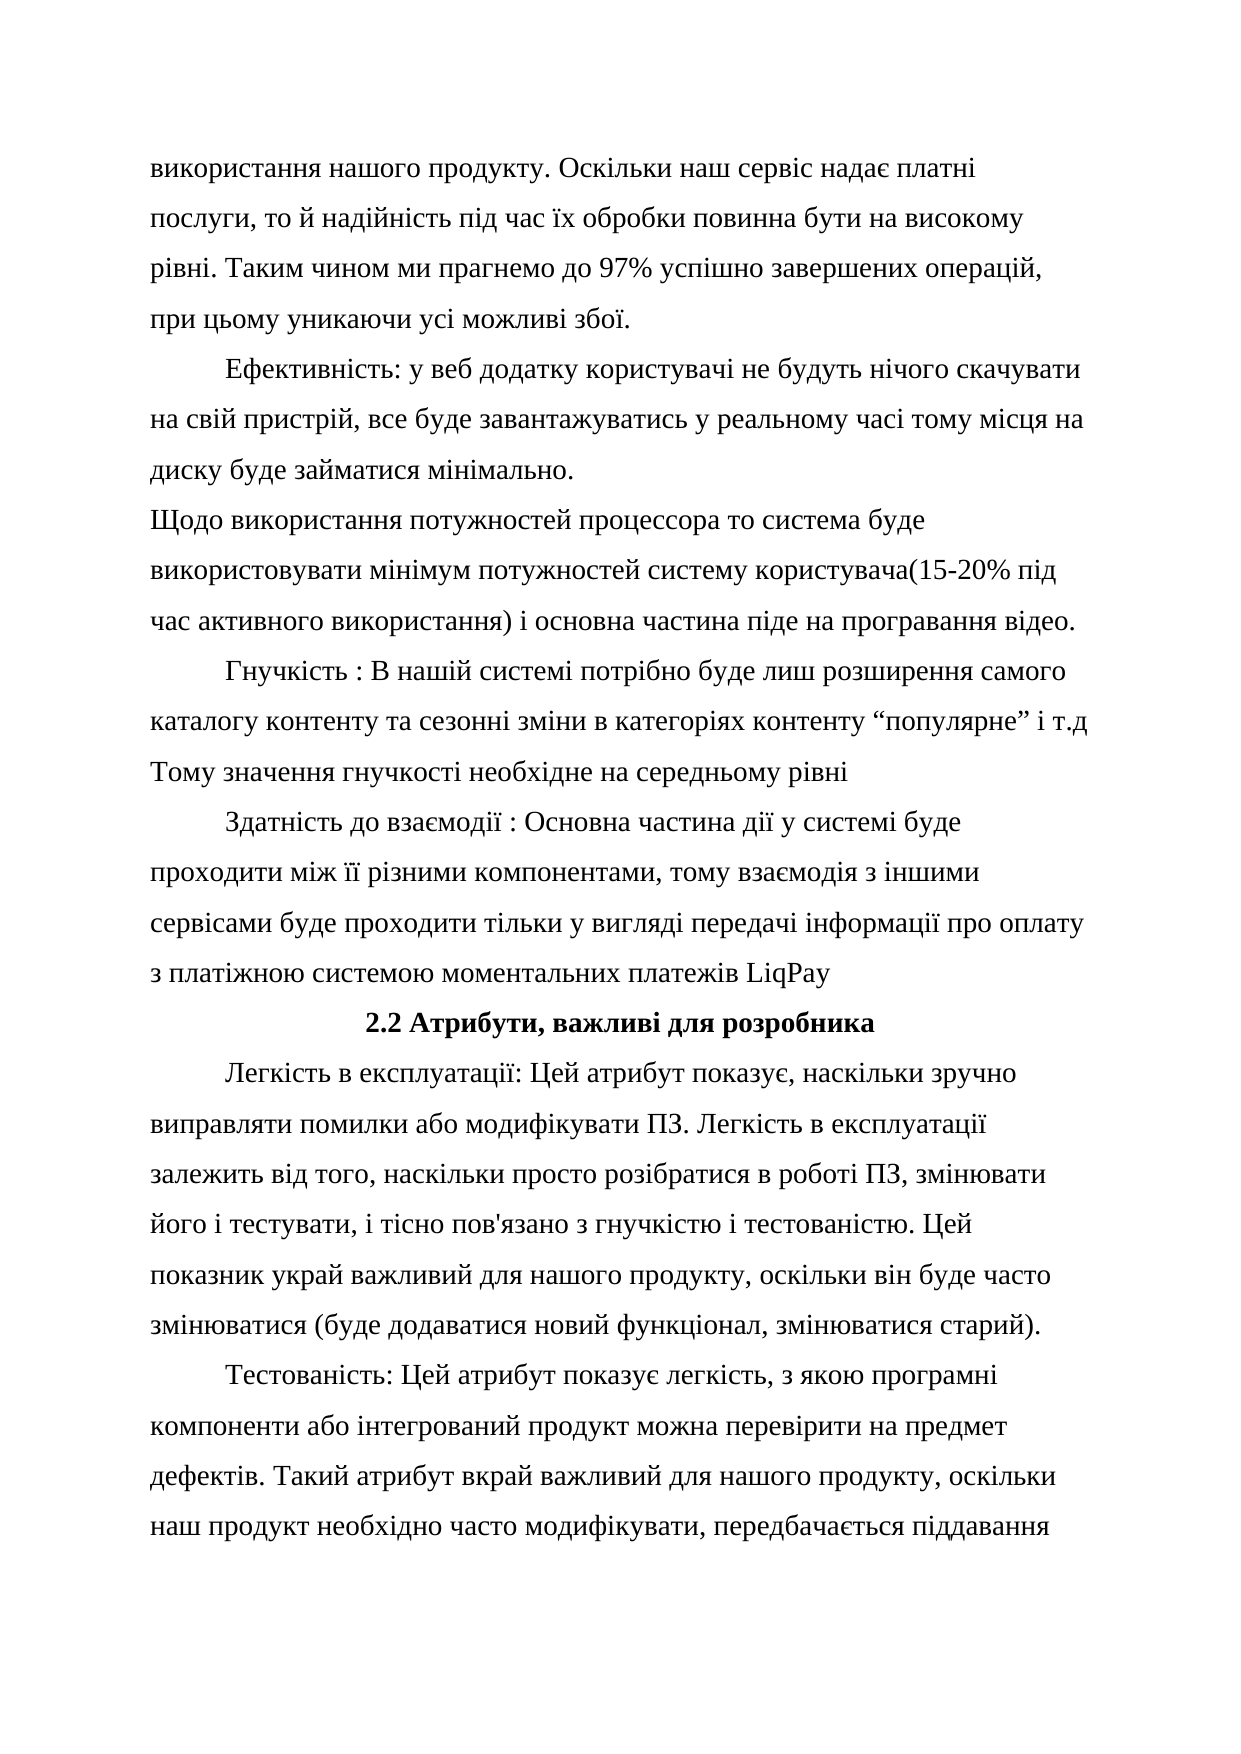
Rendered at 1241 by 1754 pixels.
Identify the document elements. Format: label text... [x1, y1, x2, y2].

text Легкість в експлуатації: Цей атрибут показує, наскільки зручно виправляти помилки або модифікувати ПЗ. Легкість в експлуатації залежить від того, наскільки просто розібратися в роботі ПЗ, змінювати його і тестувати, і тісно пов'язано з гнучкістю і тестованістю. Цей показник украй важливий для нашого продукту, оскільки він буде часто змінюватися (буде додаватися новий функціонал, змінюватися старий). [150, 1056, 1090, 1341]
text 2.2 Атрибути, важливі для розробника [150, 1005, 1090, 1039]
text Здатність до взаємодії : Основна частина дії у системі буде проходити між її різними компонентами, тому взаємодія з іншими сервісами буде проходити тільки у вигляді передачі інформації про оплату з платіжною системою моментальних платежів LiqPay [150, 804, 1090, 988]
text Тому значення гнучкості необхідне на середньому рівні [150, 754, 1090, 787]
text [150, 150, 1090, 334]
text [150, 1357, 1090, 1542]
text Ефективність: у веб додатку користувачі не будуть нічого скачувати на свій пристрій, все буде завантажуватись у реальному часі тому місця на диску буде займатися мінімально. [150, 351, 1090, 485]
text Щодо використання потужностей процессора то система буде використовувати мінімум потужностей систему користувача(15-20% під час активного використання) і основна частина піде на програвання відео. Гнучкість : В нашій системі потрібно буде лиш розширення самого каталогу контенту та сезонні зміни в категоріях контенту “популярне” і т.д [150, 502, 1090, 737]
